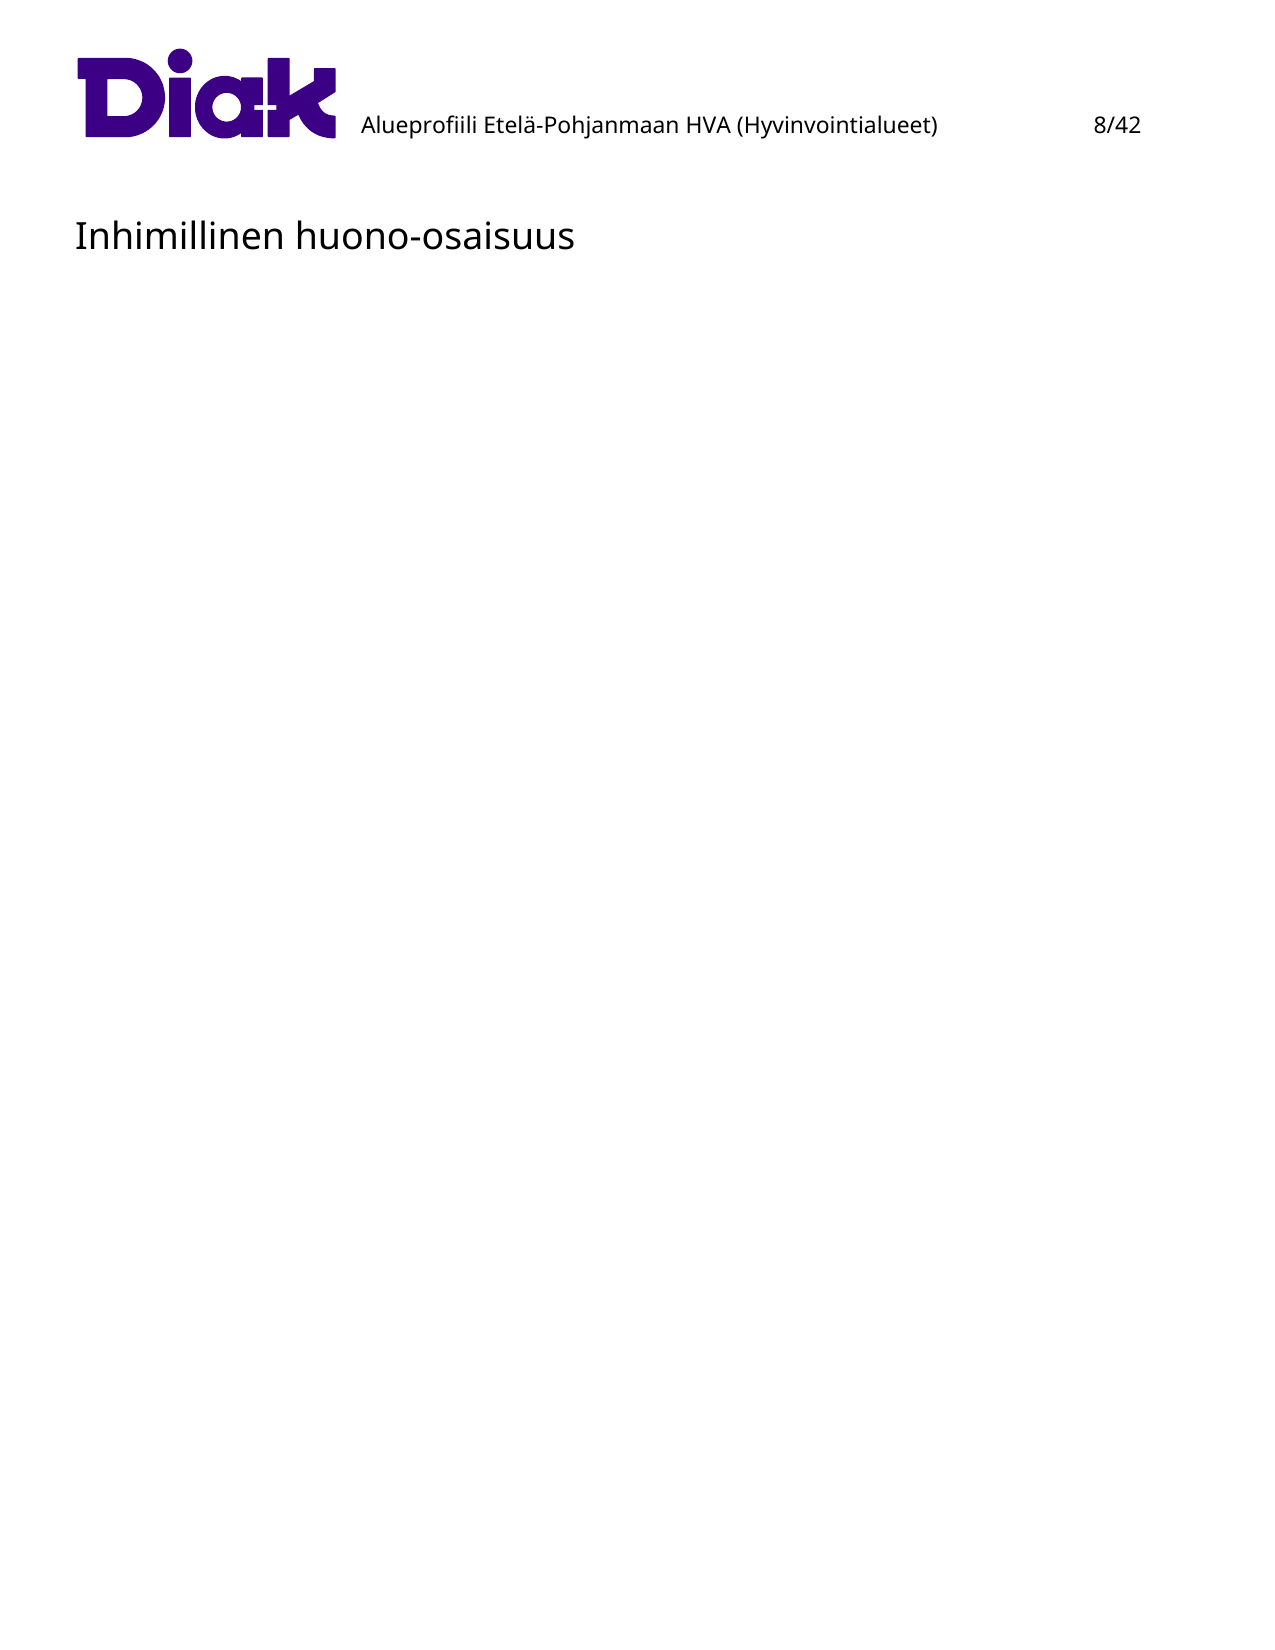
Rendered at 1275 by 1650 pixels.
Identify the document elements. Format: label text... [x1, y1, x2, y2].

subtitle Inhimillinen huono-osaisuus [75, 209, 1200, 261]
